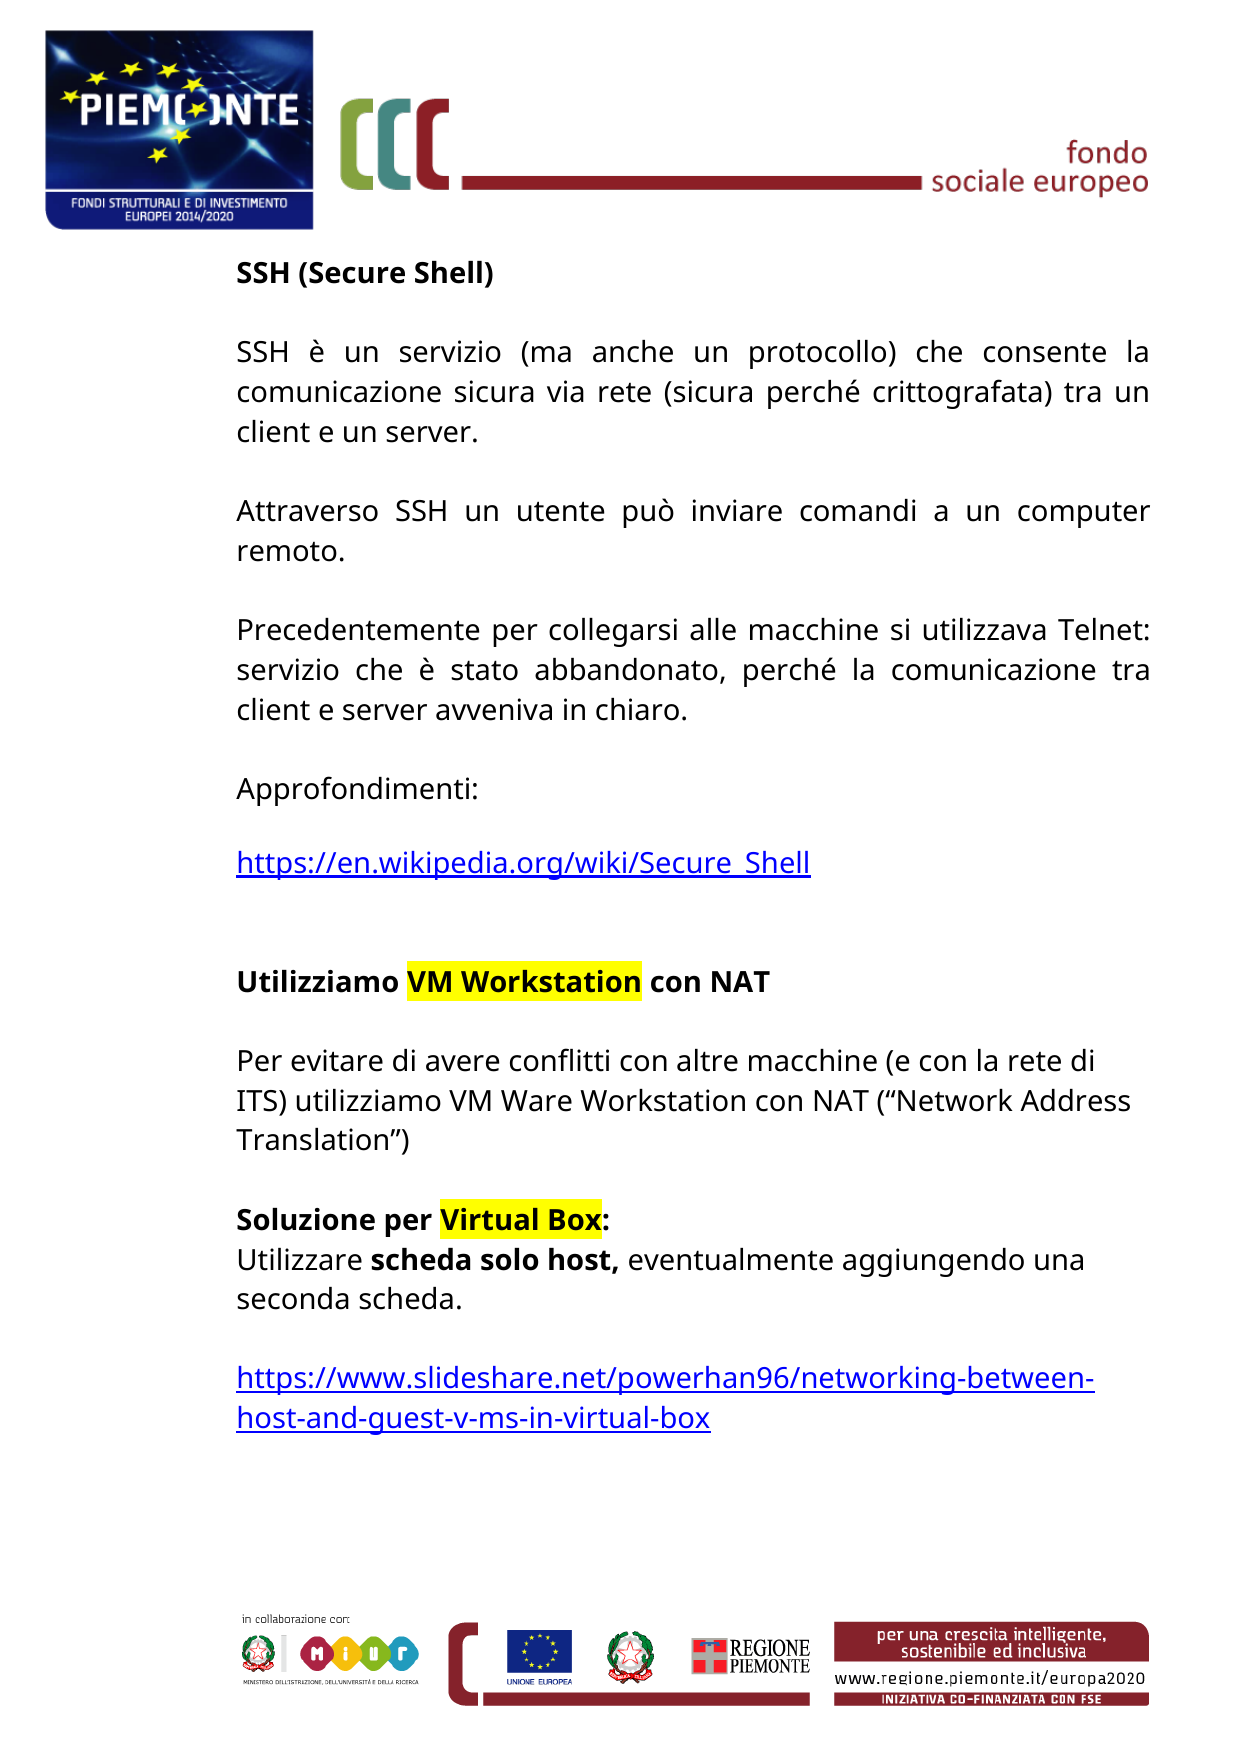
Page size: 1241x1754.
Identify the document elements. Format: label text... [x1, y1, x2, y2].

text Precedentemente per collegarsi alle macchine si utilizzava Telnet: servizio che è stato abbandonato, perché la comunicazione tra client e server avveniva in chiaro. [236, 609, 1152, 728]
text Per evitare di avere conflitti con altre macchine (e con la rete di ITS) utilizziamo VM Ware Workstation con NAT (“Network Address Translation”) [236, 1040, 1152, 1159]
text SSH (Secure Shell) [236, 252, 1152, 292]
text https://www.slideshare.net/powerhan96/networking-between-host-and-guest-v-ms-in-virtual-box [236, 1318, 1152, 1437]
text Approfondimenti: [236, 768, 1152, 842]
text https://en.wikipedia.org/wiki/Secure_Shell [236, 842, 1152, 882]
text Soluzione per Virtual Box: [602, 1199, 1152, 1239]
text Utilizzare scheda solo host, eventualmente aggiungendo una seconda scheda. [236, 1239, 1152, 1318]
text Soluzione per Virtual Box: [236, 1199, 440, 1239]
text SSH è un servizio (ma anche un protocollo) che consente la comunicazione sicura via rete (sicura perché crittografata) tra un client e un server. [236, 332, 1152, 451]
text Utilizziamo VM Workstation con NAT [236, 961, 407, 1001]
text Attraverso SSH un utente può inviare comandi a un computer remoto. [236, 490, 1152, 570]
picture [44, 29, 1149, 231]
text Utilizziamo VM Workstation con NAT [642, 961, 1152, 1001]
picture [236, 1611, 1152, 1709]
